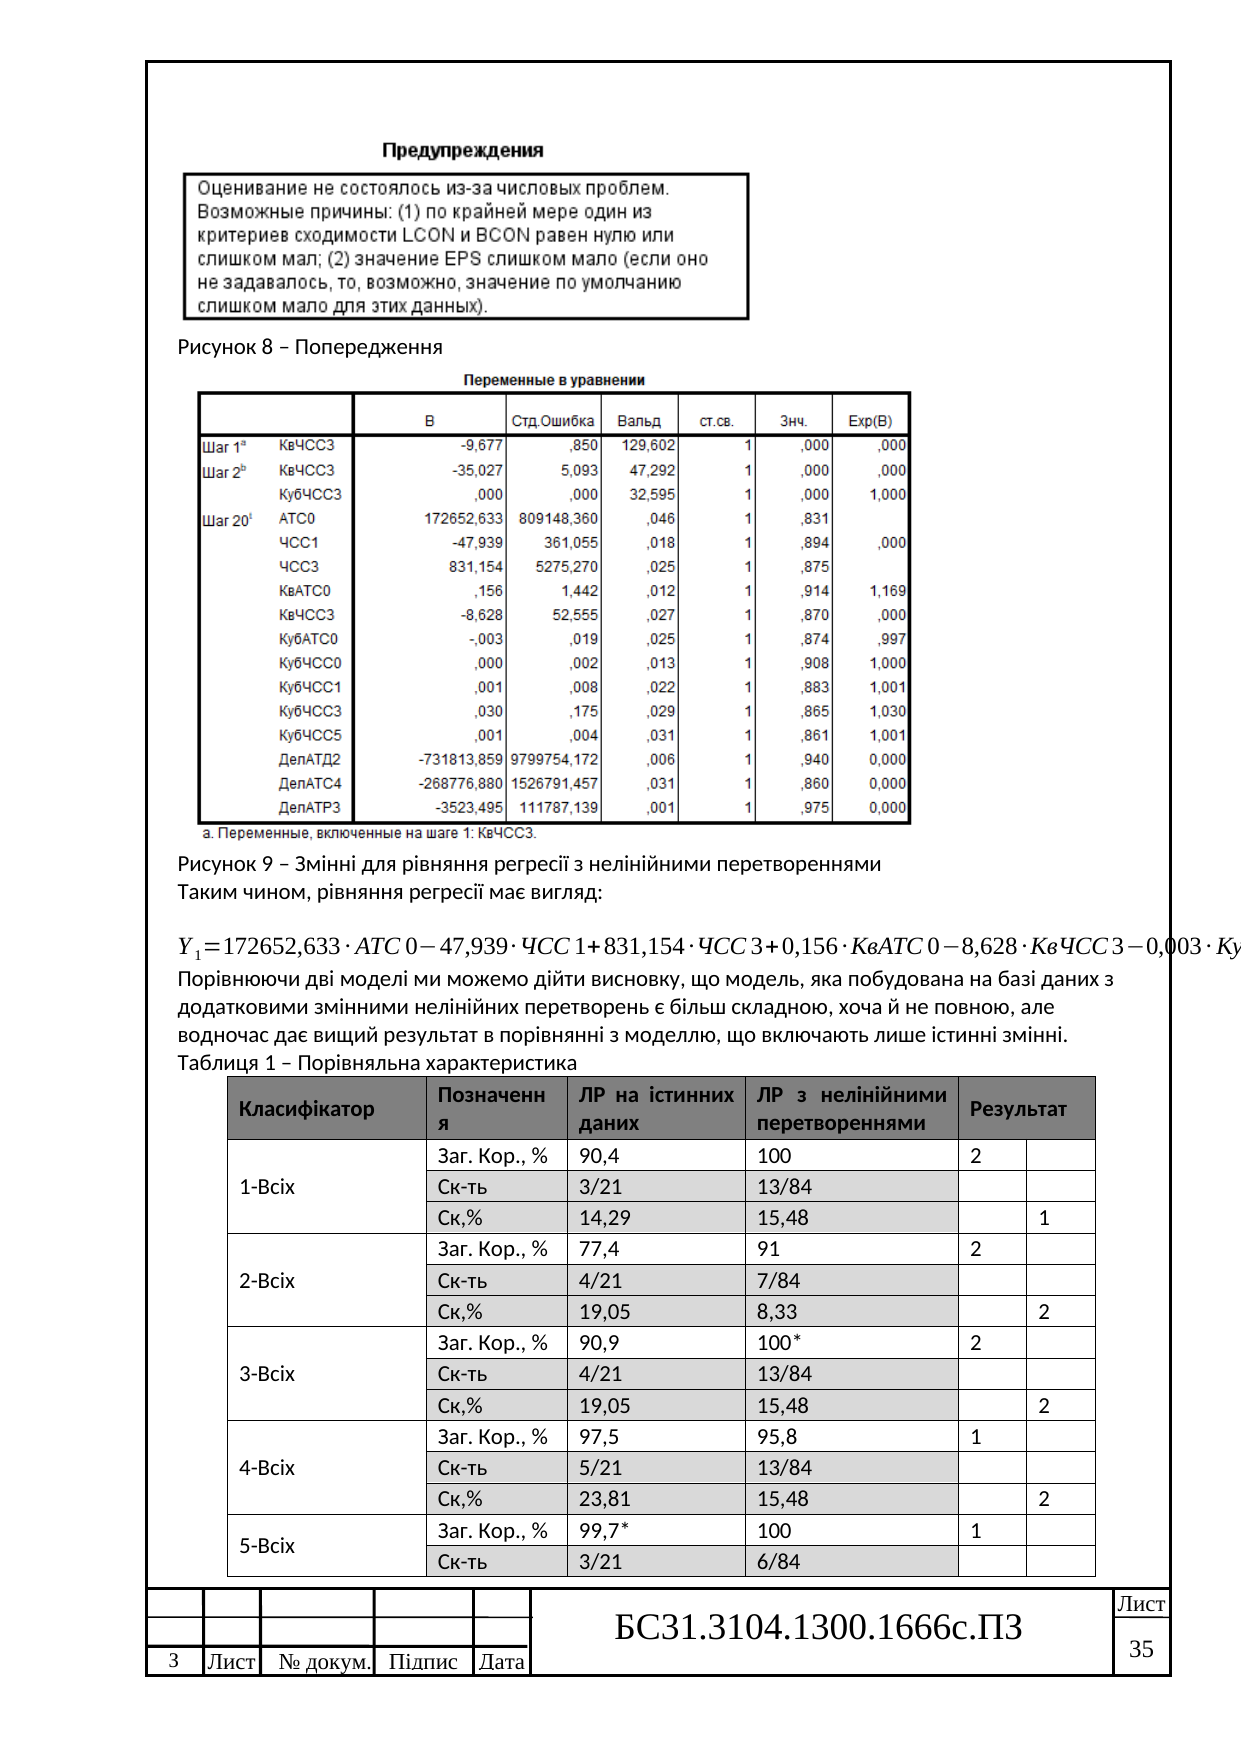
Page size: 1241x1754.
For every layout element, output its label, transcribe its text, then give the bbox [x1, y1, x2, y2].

table_cell 2 [959, 1327, 1026, 1357]
table_cell Ск,% [427, 1202, 567, 1232]
text Рисунок 8 – Попередження [177, 332, 1146, 360]
table_cell Ск,% [427, 1390, 567, 1420]
table_cell 2 [1027, 1390, 1095, 1420]
table_cell 77,4 [568, 1234, 745, 1264]
table_cell Ск-ть [427, 1171, 567, 1201]
table_cell 3-Всіх [228, 1327, 426, 1420]
table_cell [959, 1484, 1026, 1514]
table_cell 99,7* [568, 1515, 745, 1545]
table_cell 15,48 [746, 1202, 958, 1232]
table_cell 13/84 [746, 1359, 958, 1389]
table_cell 15,48 [746, 1390, 958, 1420]
table_header Результат [959, 1077, 1095, 1139]
table_cell [959, 1452, 1026, 1482]
table_cell [1027, 1515, 1095, 1545]
table_cell 1-Всіх [228, 1140, 426, 1232]
table_cell 1 [959, 1515, 1026, 1545]
text Таким чином, рівняння регресії має вигляд: [177, 877, 1146, 905]
table_cell [1027, 1140, 1095, 1170]
table_cell 5/21 [568, 1452, 745, 1482]
table_cell Заг. Кор., % [427, 1421, 567, 1451]
table_cell 2 [1027, 1296, 1095, 1326]
table_cell Ск-ть [427, 1359, 567, 1389]
table_cell 3/21 [568, 1171, 745, 1201]
text Порівнюючи дві моделі ми можемо дійти висновку, що модель, яка побудована на базі даних з додатковими змінними нелінійних перетворень є більш складною, хоча й не повною, але водночас дає вищий результат в порівнянні з моделлю, що включають лише істинні змінні. [177, 964, 1146, 1048]
table_cell Ск-ть [427, 1452, 567, 1482]
table_cell 19,05 [568, 1390, 745, 1420]
table_header ЛР на істинних даних [568, 1077, 745, 1139]
table_cell 1 [959, 1421, 1026, 1451]
table_cell 6/84 [746, 1546, 958, 1576]
table_cell [959, 1390, 1026, 1420]
table_cell [1027, 1452, 1095, 1482]
table_cell 90,9 [568, 1327, 745, 1357]
table_header ЛР з нелінійними перетвореннями [746, 1077, 958, 1139]
table_cell 1 [1027, 1202, 1095, 1232]
picture [177, 118, 767, 333]
table_cell 100 [746, 1515, 958, 1545]
table_header Класифікатор [228, 1077, 426, 1139]
text Рисунок 9 – Змінні для рівняння регресії з нелінійними перетвореннями [177, 849, 1146, 877]
table_cell 19,05 [568, 1296, 745, 1326]
table_cell [1027, 1546, 1095, 1576]
table_cell 15,48 [746, 1484, 958, 1514]
table_cell 3/21 [568, 1546, 745, 1576]
table_cell 7/84 [746, 1265, 958, 1295]
table_cell Ск,% [427, 1296, 567, 1326]
table_cell [959, 1202, 1026, 1232]
table_cell [959, 1171, 1026, 1201]
table_cell 2 [1027, 1484, 1095, 1514]
table_cell [1027, 1421, 1095, 1451]
table_cell 2-Всіх [228, 1234, 426, 1326]
table_cell Заг. Кор., % [427, 1234, 567, 1264]
table_cell Ск,% [427, 1484, 567, 1514]
table_cell [1027, 1234, 1095, 1264]
table_cell 100* [746, 1327, 958, 1357]
table_cell 8,33 [746, 1296, 958, 1326]
text Таблиця 1 – Порівняльна характеристика [177, 1048, 1146, 1076]
table_cell 23,81 [568, 1484, 745, 1514]
table_cell 4/21 [568, 1359, 745, 1389]
table_cell [959, 1265, 1026, 1295]
table_cell Заг. Кор., % [427, 1327, 567, 1357]
table_cell 2 [959, 1140, 1026, 1170]
table_cell 4/21 [568, 1265, 745, 1295]
table_cell [1027, 1265, 1095, 1295]
table_cell 14,29 [568, 1202, 745, 1232]
table_cell 97,5 [568, 1421, 745, 1451]
table_cell [959, 1296, 1026, 1326]
table_cell 91 [746, 1234, 958, 1264]
table_cell 13/84 [746, 1171, 958, 1201]
table_cell [1027, 1171, 1095, 1201]
table_cell 90,4 [568, 1140, 745, 1170]
table_cell [959, 1546, 1026, 1576]
table_cell 13/84 [746, 1452, 958, 1482]
table_header Позначення [427, 1077, 567, 1139]
table_cell [1027, 1359, 1095, 1389]
table_cell Заг. Кор., % [427, 1515, 567, 1545]
table_cell 5-Всіх [228, 1515, 426, 1576]
table_cell Ск-ть [427, 1546, 567, 1576]
table_cell 100 [746, 1140, 958, 1170]
table_cell 4-Всіх [228, 1421, 426, 1514]
table_cell 95,8 [746, 1421, 958, 1451]
table_cell 2 [959, 1234, 1026, 1264]
table_cell [959, 1359, 1026, 1389]
table_cell [1027, 1327, 1095, 1357]
table_cell Заг. Кор., % [427, 1140, 567, 1170]
table_cell Ск-ть [427, 1265, 567, 1295]
picture [177, 360, 933, 849]
